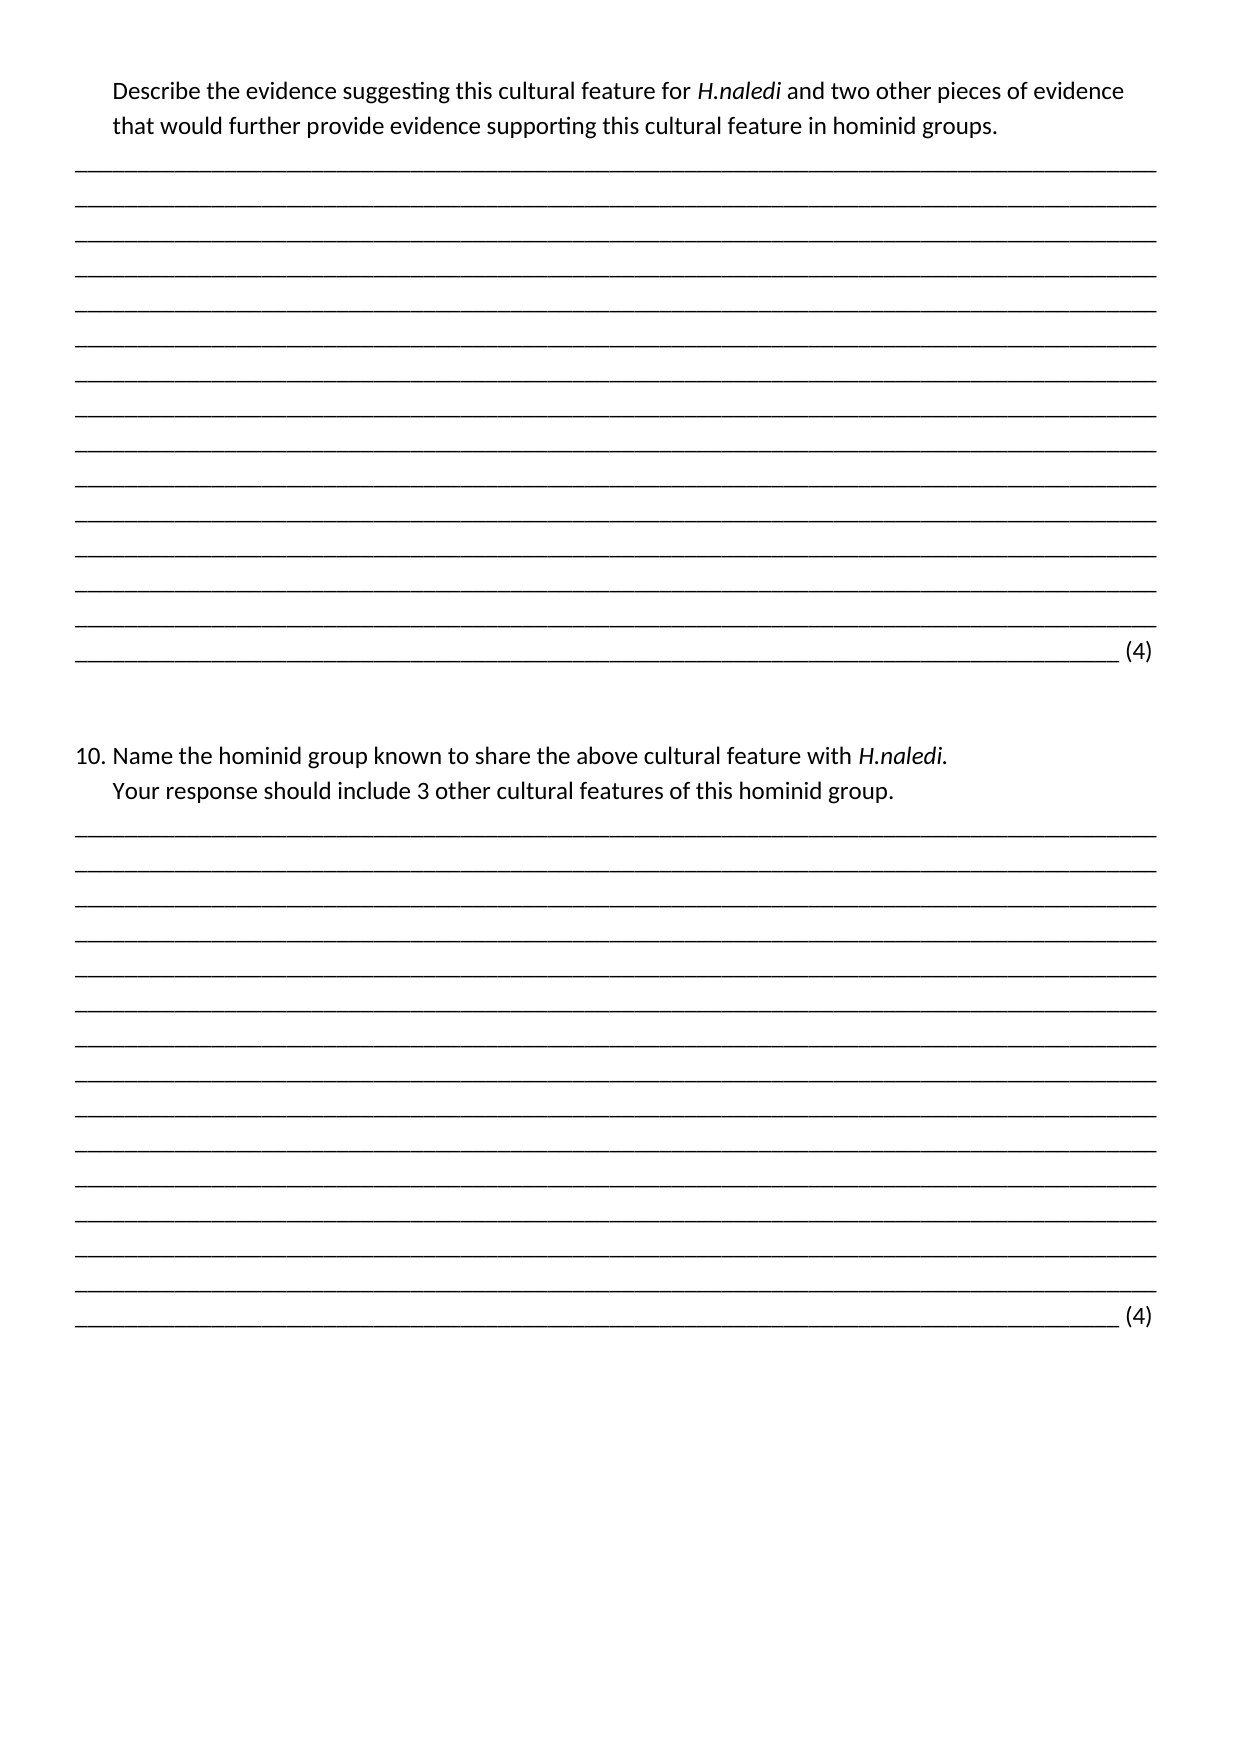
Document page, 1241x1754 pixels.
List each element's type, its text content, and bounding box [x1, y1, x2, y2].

text Describe the evidence suggesting this cultural feature for H.naledi and two other pieces of evidence that would further provide evidence supporting this cultural feature in hominid groups. [112, 75, 1165, 141]
text ______________________________________________________________________________________________________________________________________________________________________________________________________________________________________________________________________________________________________________________________________________________________________________________________________________________________________________________________________________________________________________________________________________________________________________________________________________________________________________________________________________________________________________________________________________________________________________________________________________________________________________________________________________________________________________________________________________________________________________________________________________________________________________________________________________________________________________________________________________________________________________________________________________________________________________________________________________________________________________________________________________________ (4) [75, 145, 1165, 666]
text Your response should include 3 other cultural features of this hominid group. [112, 775, 1165, 806]
text ______________________________________________________________________________________________________________________________________________________________________________________________________________________________________________________________________________________________________________________________________________________________________________________________________________________________________________________________________________________________________________________________________________________________________________________________________________________________________________________________________________________________________________________________________________________________________________________________________________________________________________________________________________________________________________________________________________________________________________________________________________________________________________________________________________________________________________________________________________________________________________________________________________________________________________________________________________________________________________________________________________________ (4) [75, 810, 1165, 1331]
list Name the hominid group known to share the above cultural feature with H.naledi. [75, 740, 1165, 771]
